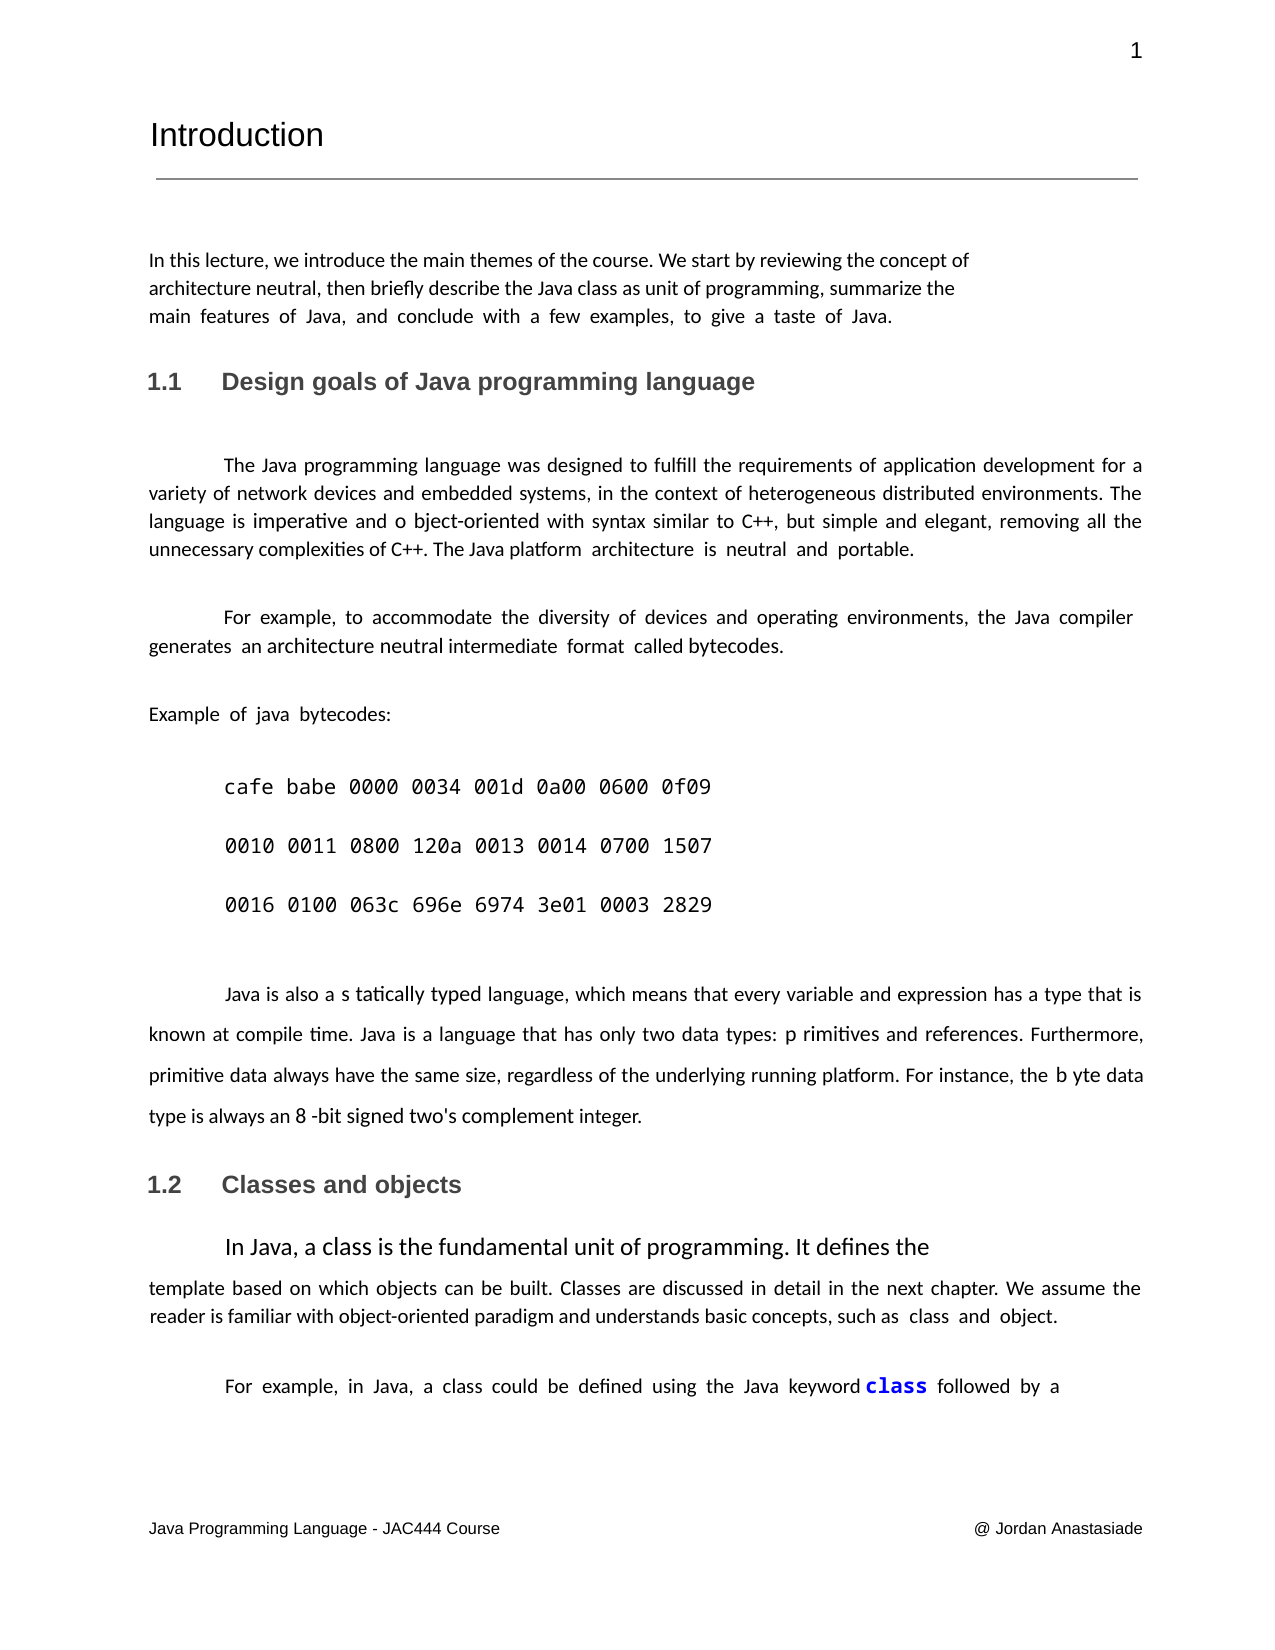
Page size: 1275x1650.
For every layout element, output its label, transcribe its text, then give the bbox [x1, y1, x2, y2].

text main ​ features​ ​ of​ ​ Java,​ ​ and​ ​ conclude​ ​ with​ ​ a​ ​ few​ ​ ​examples,​ to​ ​ give​ ​ a​ ​ taste​ ​ of​ ​ Java.​ [148, 303, 946, 328]
subtitle 1.2 Classes​ ​and​ ​objects [147, 1169, 1147, 1198]
text For ​ example,​ ​ in​ ​ Java,​ ​ a​ ​ class​ ​ could​ ​ be​ ​ defined​ ​ using​ ​ the​ ​ Java​ ​ keyword​ ​class ​ followed ​ by​ ​ a​ [225, 1371, 1144, 1399]
text In Java, a class​ ​is the fundamental unit of programming. It defines the [225, 1229, 1147, 1261]
text For example, to accommodate the diversity of devices and operating environments, the Java compiler ​ generates​ ​ an​ ​architecture​ ​neutral​ intermediate ​ format​ ​ called​ ​bytecodes​. [148, 604, 1144, 659]
text Example ​ of​ ​ java​ ​ bytecodes:​ [148, 701, 1144, 726]
subtitle 1.1 Design​ ​goals​ ​of​ ​Java​ ​programming​ ​language [147, 367, 1147, 396]
text cafe​ ​babe​ ​0000​ ​0034​ ​001d​ ​0a00​ ​0600​ ​0f09 0010​ ​0011​ ​0800​ ​120a​ ​0013​ ​0014​ ​0700​ ​1507 0016​ ​0100​ ​063c​ ​696e​ ​6974​ ​3e01​ ​0003​ ​2829 [223, 772, 729, 919]
text The Java programming language was designed to fulfill the requirements of application development for a variety of network devices and embedded systems, in the context of heterogeneous distributed environments. The language is i​mperative and o​ bject-oriented with syntax similar to C++, but simple and elegant, removing all the unnecessary complexities of C++. The Java platform ​ architecture​ ​ is​ ​ neutral​ ​ and​ ​ portable.​ [148, 452, 1144, 562]
text In this lecture, we introduce the main themes of the course. We start by reviewing the concept of [148, 247, 1144, 272]
text architecture neutral, then briefly describe the Java class as unit of programming, summarize the [148, 275, 1144, 300]
text template based on which objects can be built. Classes are discussed in detail in the next chapter. We assume the reader is familiar with object-oriented paradigm and understands basic concepts, such as ​ class​ ​ and​ ​ object.​ [148, 1275, 1144, 1328]
text Java is also a s​ tatically typed language, which means that every variable and expression has a type that is known at compile time. Java​ is a language that has only two data types: p​ rimitives and references​. Furthermore, primitive​ data always have the same size, regardless of the underlying running platform. For instance, the b​ yte data type is always an 8​ -bit signed two's complement integer. [148, 980, 1144, 1128]
